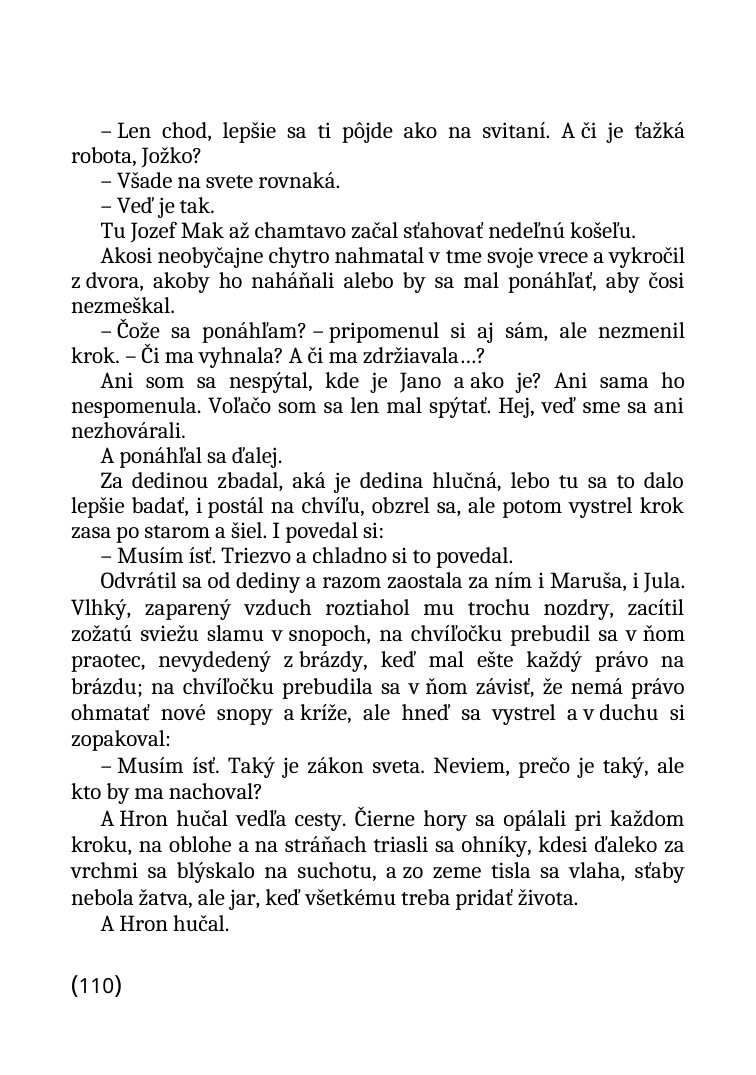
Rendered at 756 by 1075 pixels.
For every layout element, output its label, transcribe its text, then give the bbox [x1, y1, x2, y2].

text – Musím ísť. Triezvo a chladno si to povedal. [71, 543, 685, 568]
text – Len chod, lepšie sa ti pôjde ako na svitaní. A či je ťažká robota, Jožko? [71, 118, 685, 168]
text – Čože sa ponáhľam? – pripomenul si aj sám, ale nezmenil krok. – Či ma vyhnala? A či ma zdržiavala…? [71, 318, 685, 368]
text A ponáhľal sa ďalej. [71, 443, 685, 468]
text Za dedinou zbadal, aká je dedina hlučná, lebo tu sa to dalo lepšie badať, i postál na chvíľu, obzrel sa, ale potom vystrel krok zasa po starom a šiel. I povedal si: [71, 468, 685, 543]
text A Hron hučal. [71, 911, 685, 937]
text – Veď je tak. [71, 193, 685, 218]
text Odvrátil sa od dediny a razom zaostala za ním i Maruša, i Jula. Vlhký, zaparený vzduch roztiahol mu trochu nozdry, zacítil zožatú sviežu slamu v snopoch, na chvíľočku prebudil sa v ňom praotec, nevydedený z brázdy, keď mal ešte každý právo na brázdu; na chvíľočku prebudila sa v ňom závisť, že nemá právo ohmatať nové snopy a kríže, ale hneď sa vystrel a v duchu si zopakoval: [71, 568, 685, 753]
text Ani som sa nespýtal, kde je Jano a ako je? Ani sama ho nespomenula. Voľačo som sa len mal spýtať. Hej, veď sme sa ani nezhovárali. [71, 368, 685, 443]
text – Musím ísť. Taký je zákon sveta. Neviem, prečo je taký, ale kto by ma nachoval? [71, 753, 685, 805]
text A Hron hučal vedľa cesty. Čierne hory sa opálali pri každom kroku, na oblohe a na stráňach triasli sa ohníky, kdesi ďaleko za vrchmi sa blýskalo na suchotu, a zo zeme tisla sa vlaha, sťaby nebola žatva, ale jar, keď všetkému treba pridať života. [71, 805, 685, 911]
text Akosi neobyčajne chytro nahmatal v tme svoje vrece a vykročil z dvora, akoby ho naháňali alebo by sa mal ponáhľať, aby čosi nezmeškal. [71, 243, 685, 318]
text – Všade na svete rovnaká. [71, 168, 685, 193]
text Tu Jozef Mak až chamtavo začal sťahovať nedeľnú košeľu. [71, 218, 685, 243]
